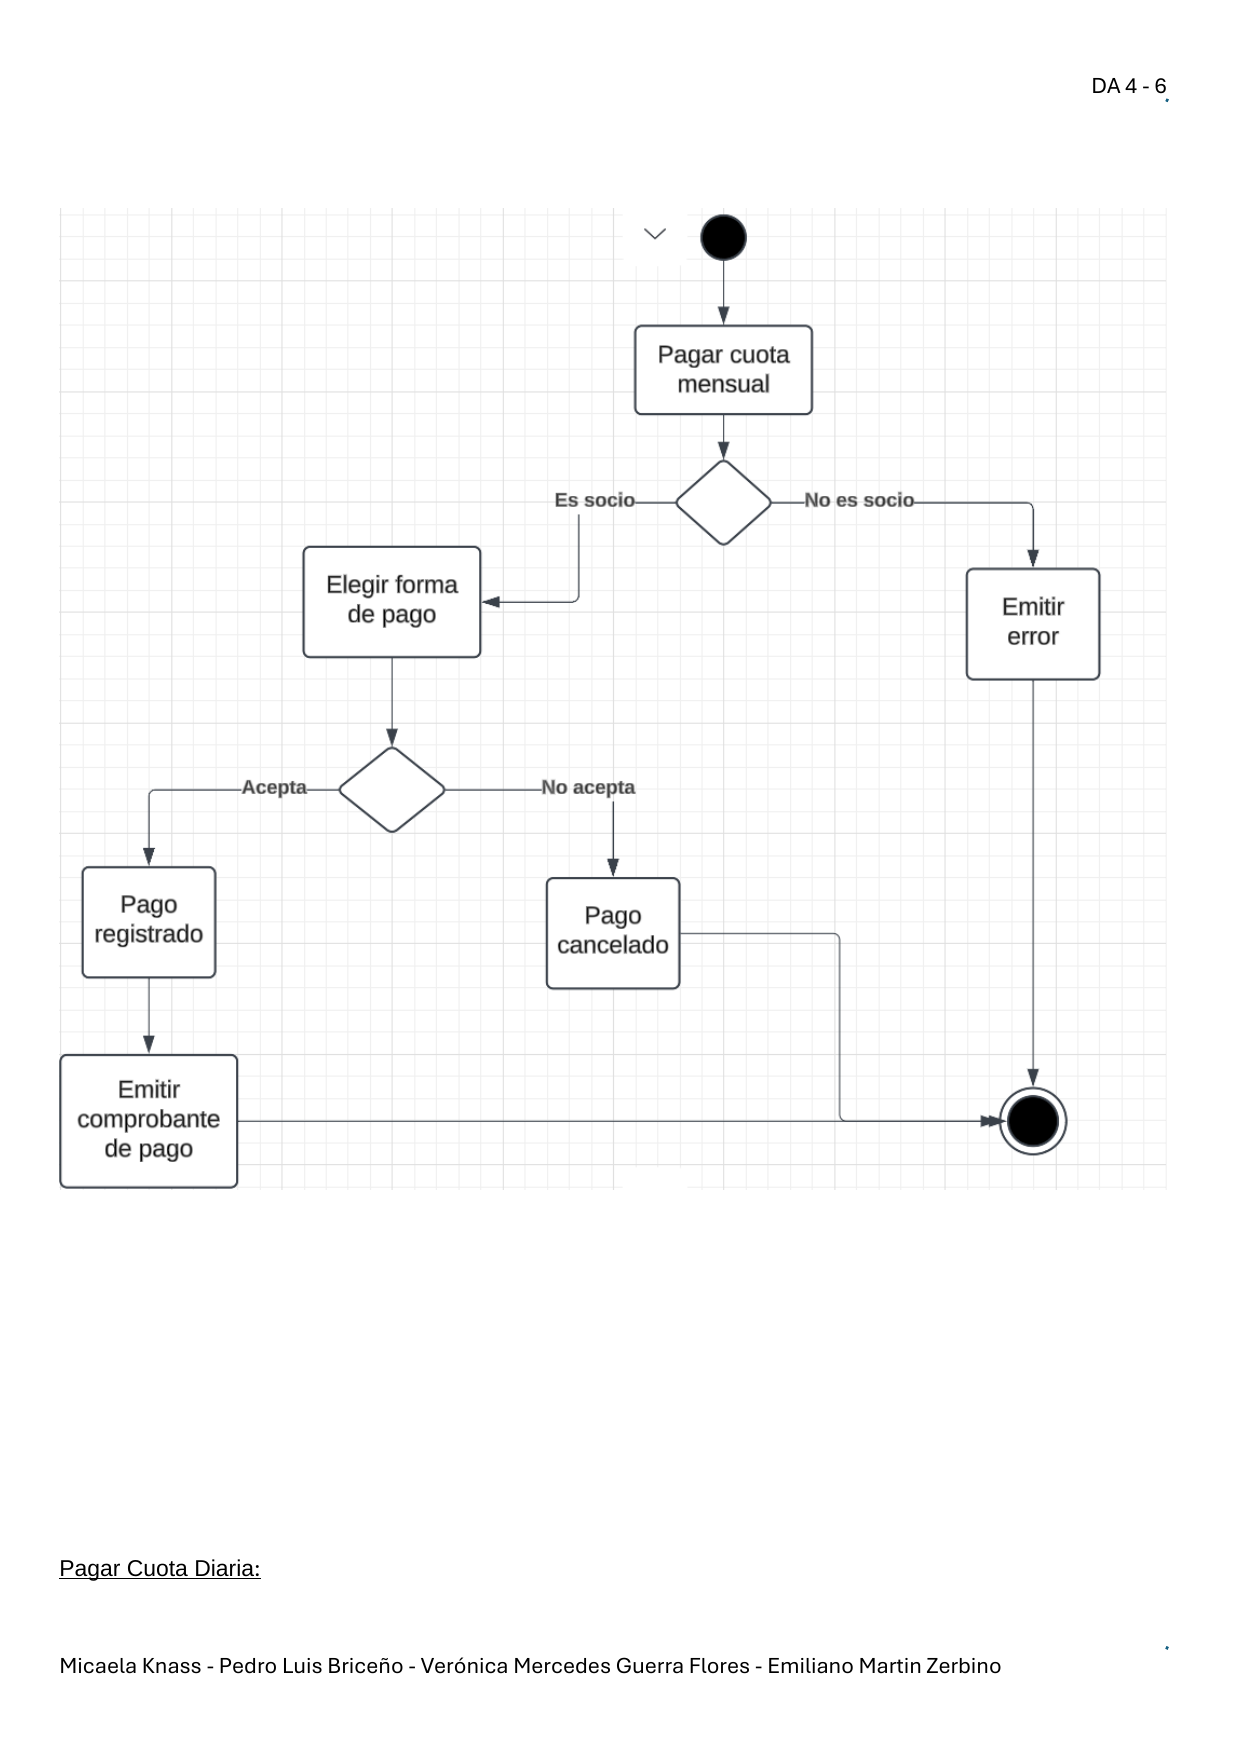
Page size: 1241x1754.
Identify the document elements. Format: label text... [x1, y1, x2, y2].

text Pagar Cuota Diaria: [59, 1555, 1167, 1583]
picture [59, 208, 1167, 1190]
